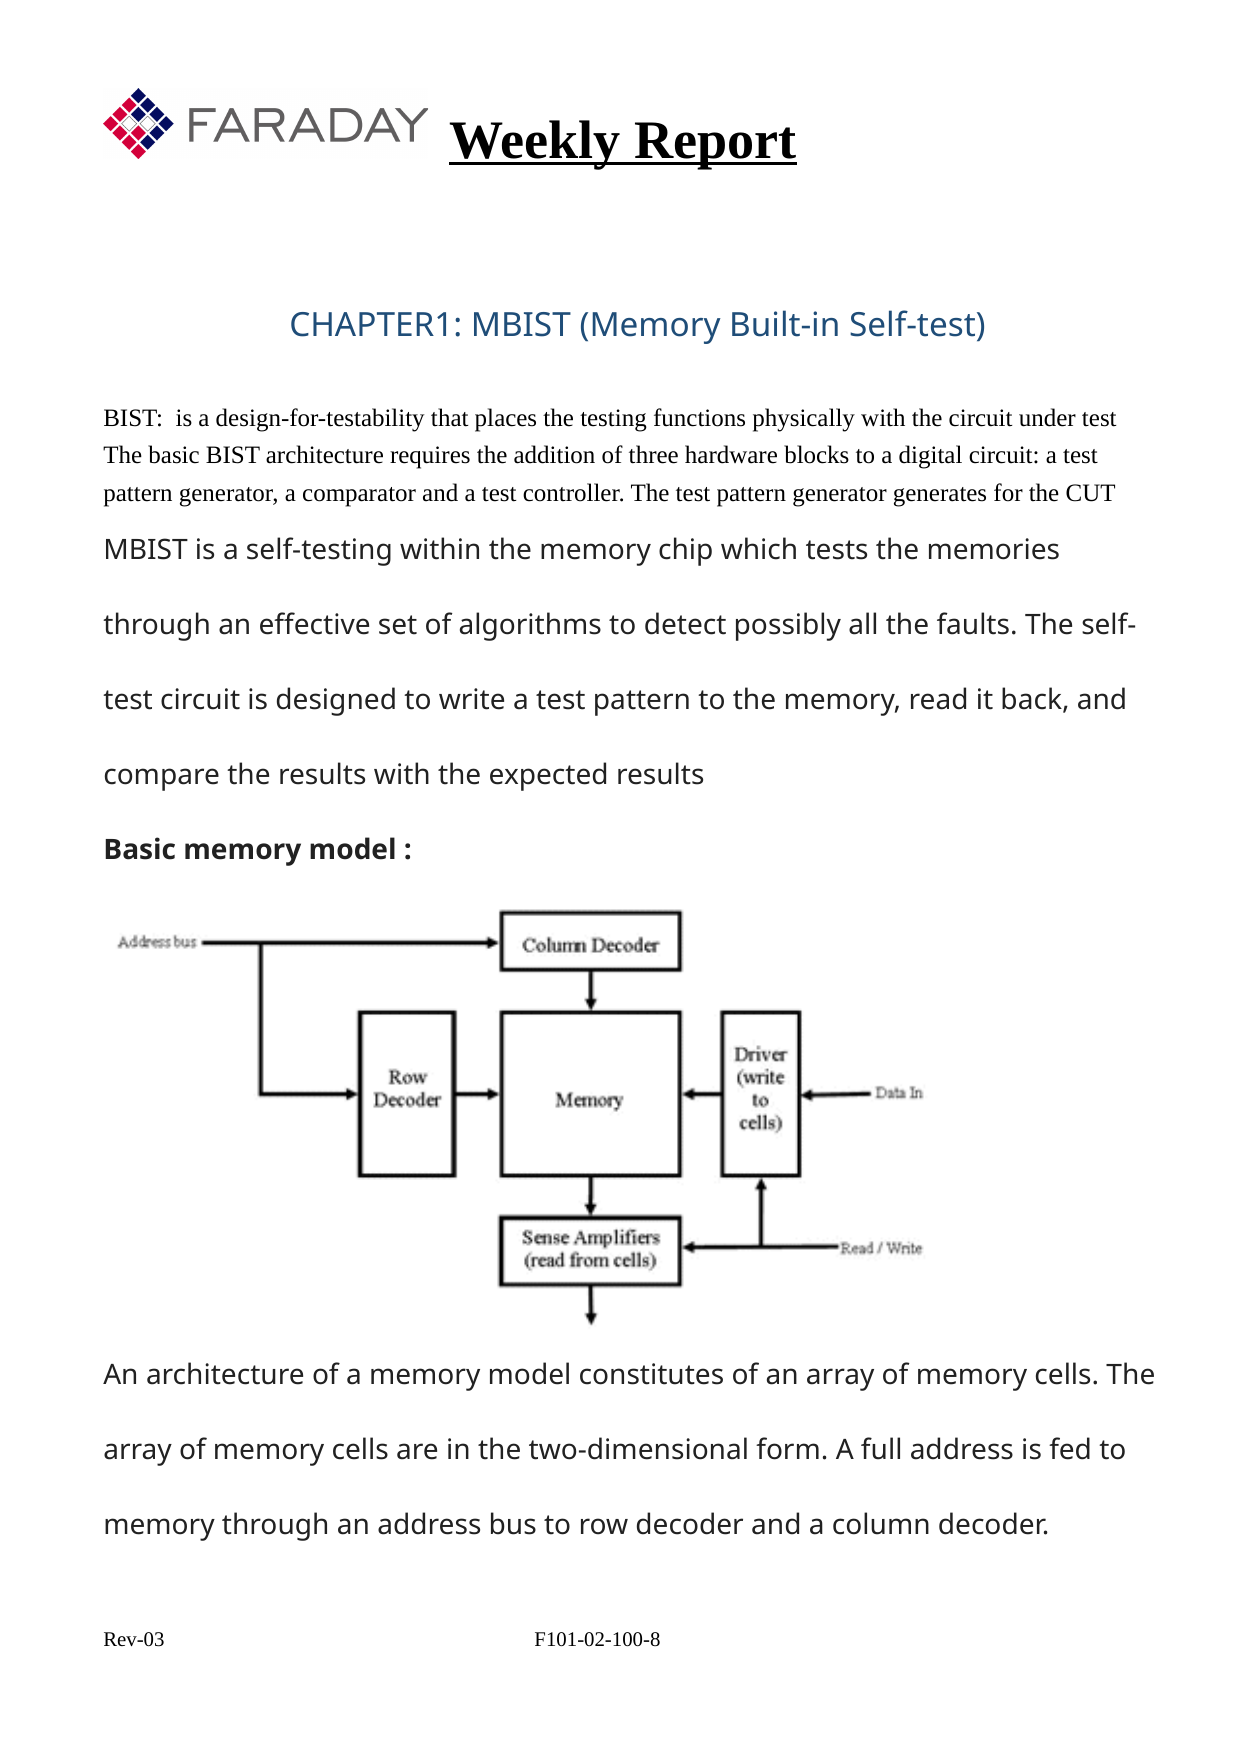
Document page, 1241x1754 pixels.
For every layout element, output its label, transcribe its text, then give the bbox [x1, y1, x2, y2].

text BIST: is a design-for-testability that places the testing functions physically with the circuit under test [103, 398, 1172, 436]
text An architecture of a memory model constitutes of an array of memory cells. The array of memory cells are in the two-dimensional form. A full address is fed to memory through an address bus to row decoder and a column decoder. [103, 1336, 1172, 1561]
subtitle CHAPTER1: MBIST (Memory Built-in Self-test) [103, 286, 1172, 361]
picture [103, 885, 947, 1335]
text MBIST is a self-testing within the memory chip which tests the memories through an effective set of algorithms to detect possibly all the faults. The self-test circuit is designed to write a test pattern to the memory, read it back, and compare the results with the expected results [103, 511, 1172, 811]
text Basic memory model : [103, 811, 1172, 886]
text The basic BIST architecture requires the addition of three hardware blocks to a digital circuit: a test pattern generator, a comparator and a test controller. The test pattern generator generates for the CUT [103, 436, 1172, 511]
picture [103, 88, 429, 159]
